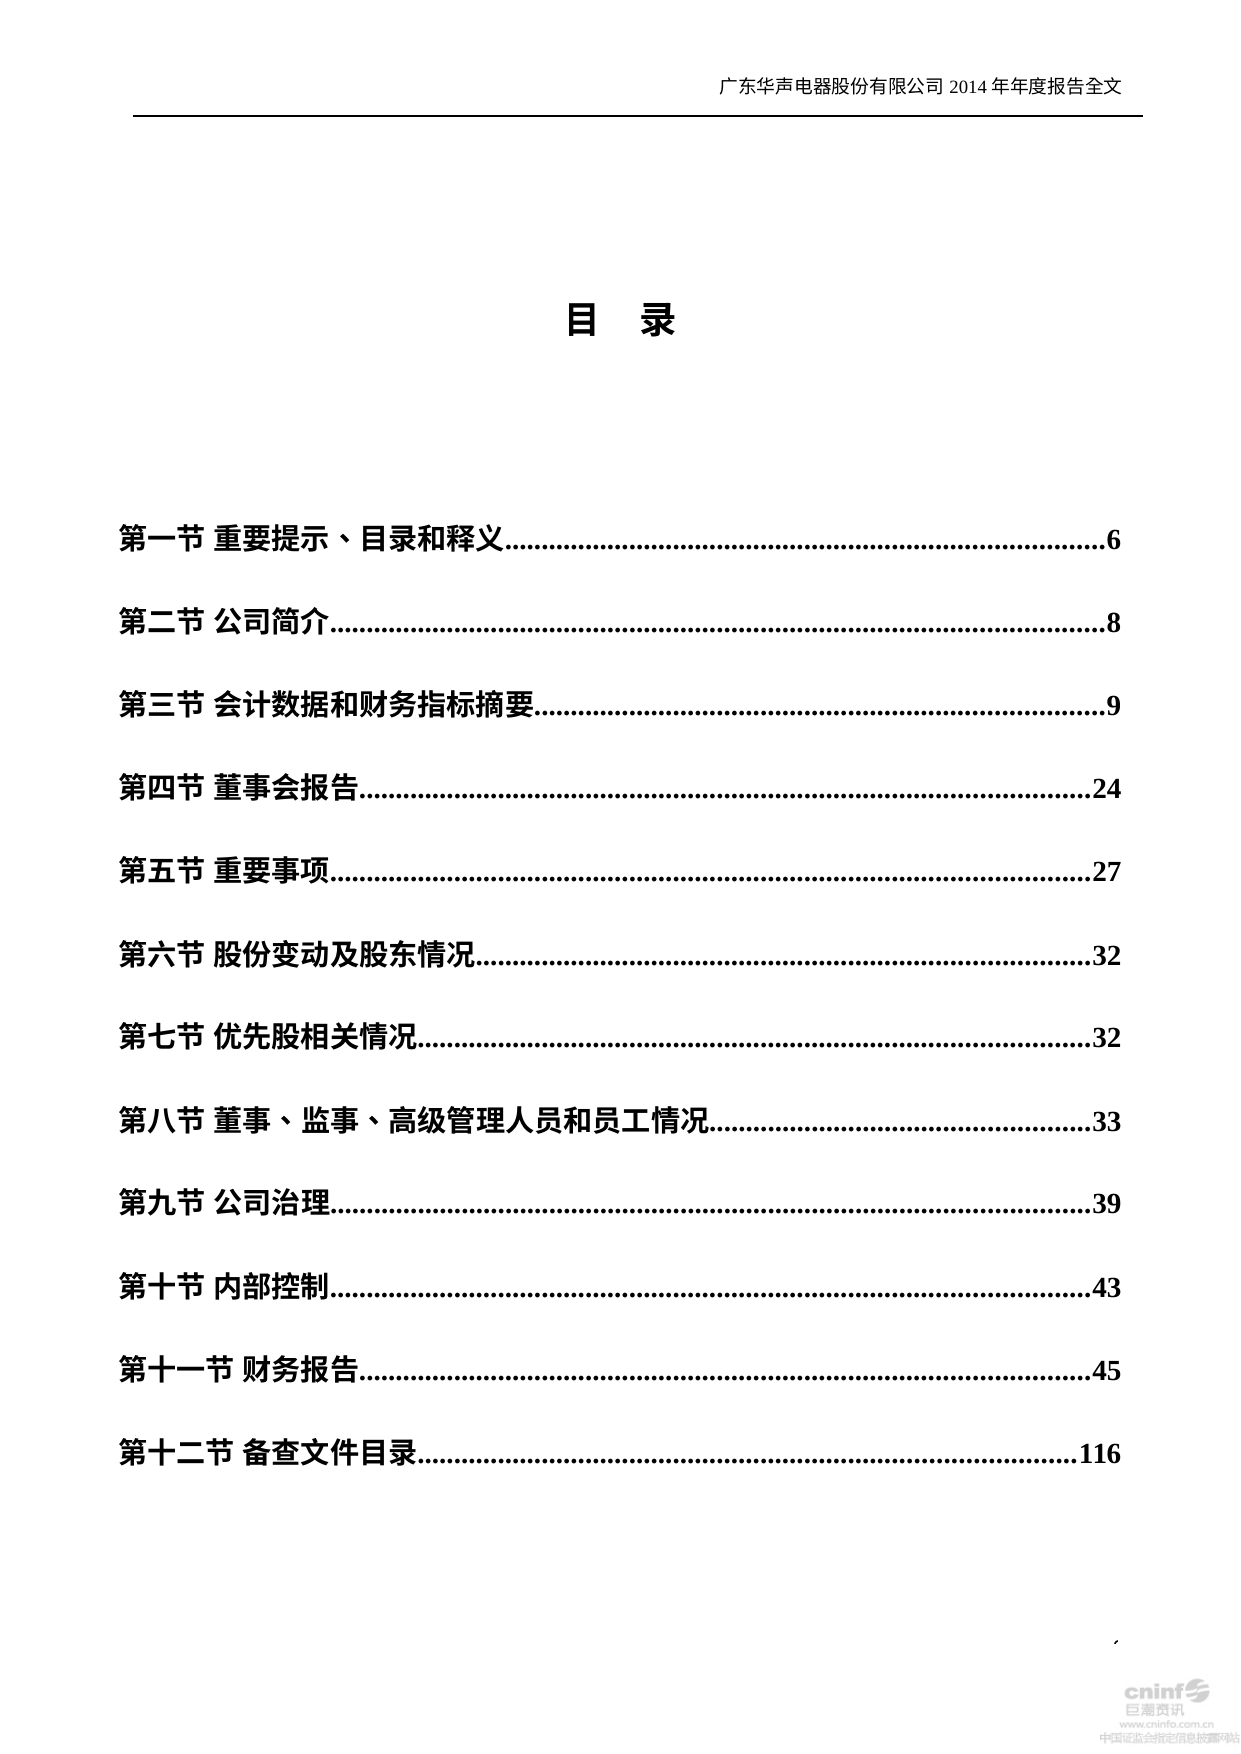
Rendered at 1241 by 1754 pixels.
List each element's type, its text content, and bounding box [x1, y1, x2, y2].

text 目 录 [102, 295, 1138, 343]
picture [1099, 1673, 1241, 1754]
